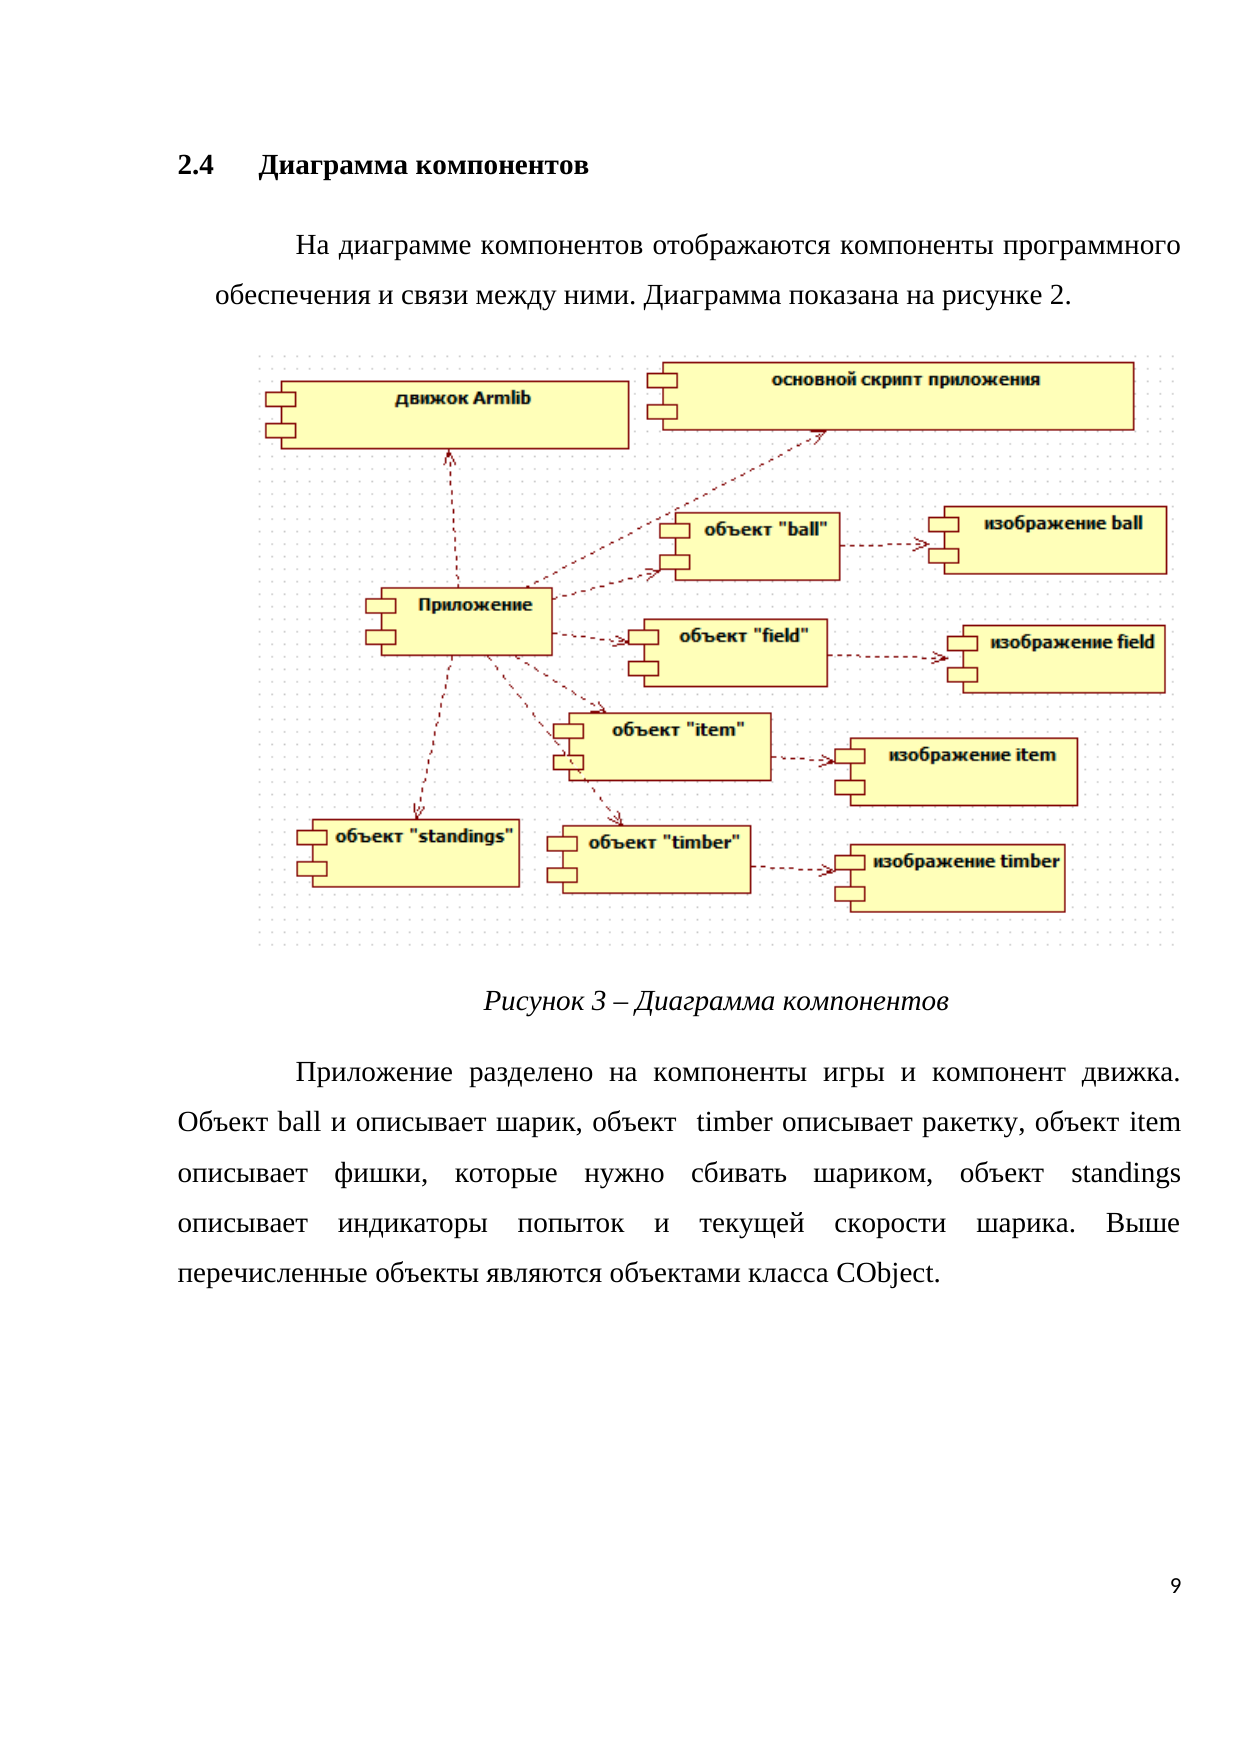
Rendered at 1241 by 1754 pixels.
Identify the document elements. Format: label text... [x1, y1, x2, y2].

picture [256, 348, 1177, 949]
text На диаграмме компонентов отображаются компоненты программного обеспечения и связи между ними. Диаграмма показана на рисунке 2. [215, 227, 1181, 311]
subtitle Диаграмма компонентов [177, 147, 1181, 181]
text Рисунок 3 – Диаграмма компонентов [177, 983, 1181, 1017]
text Приложение разделено на компоненты игры и компонент движка. Объект ball и описывает шарик, объект timber описывает ракетку, объект item описывает фишки, которые нужно сбивать шариком, объект standings описывает индикаторы попыток и текущей скорости шарика. Выше перечисленные объекты являются объектами класса CObject. [177, 1054, 1181, 1289]
